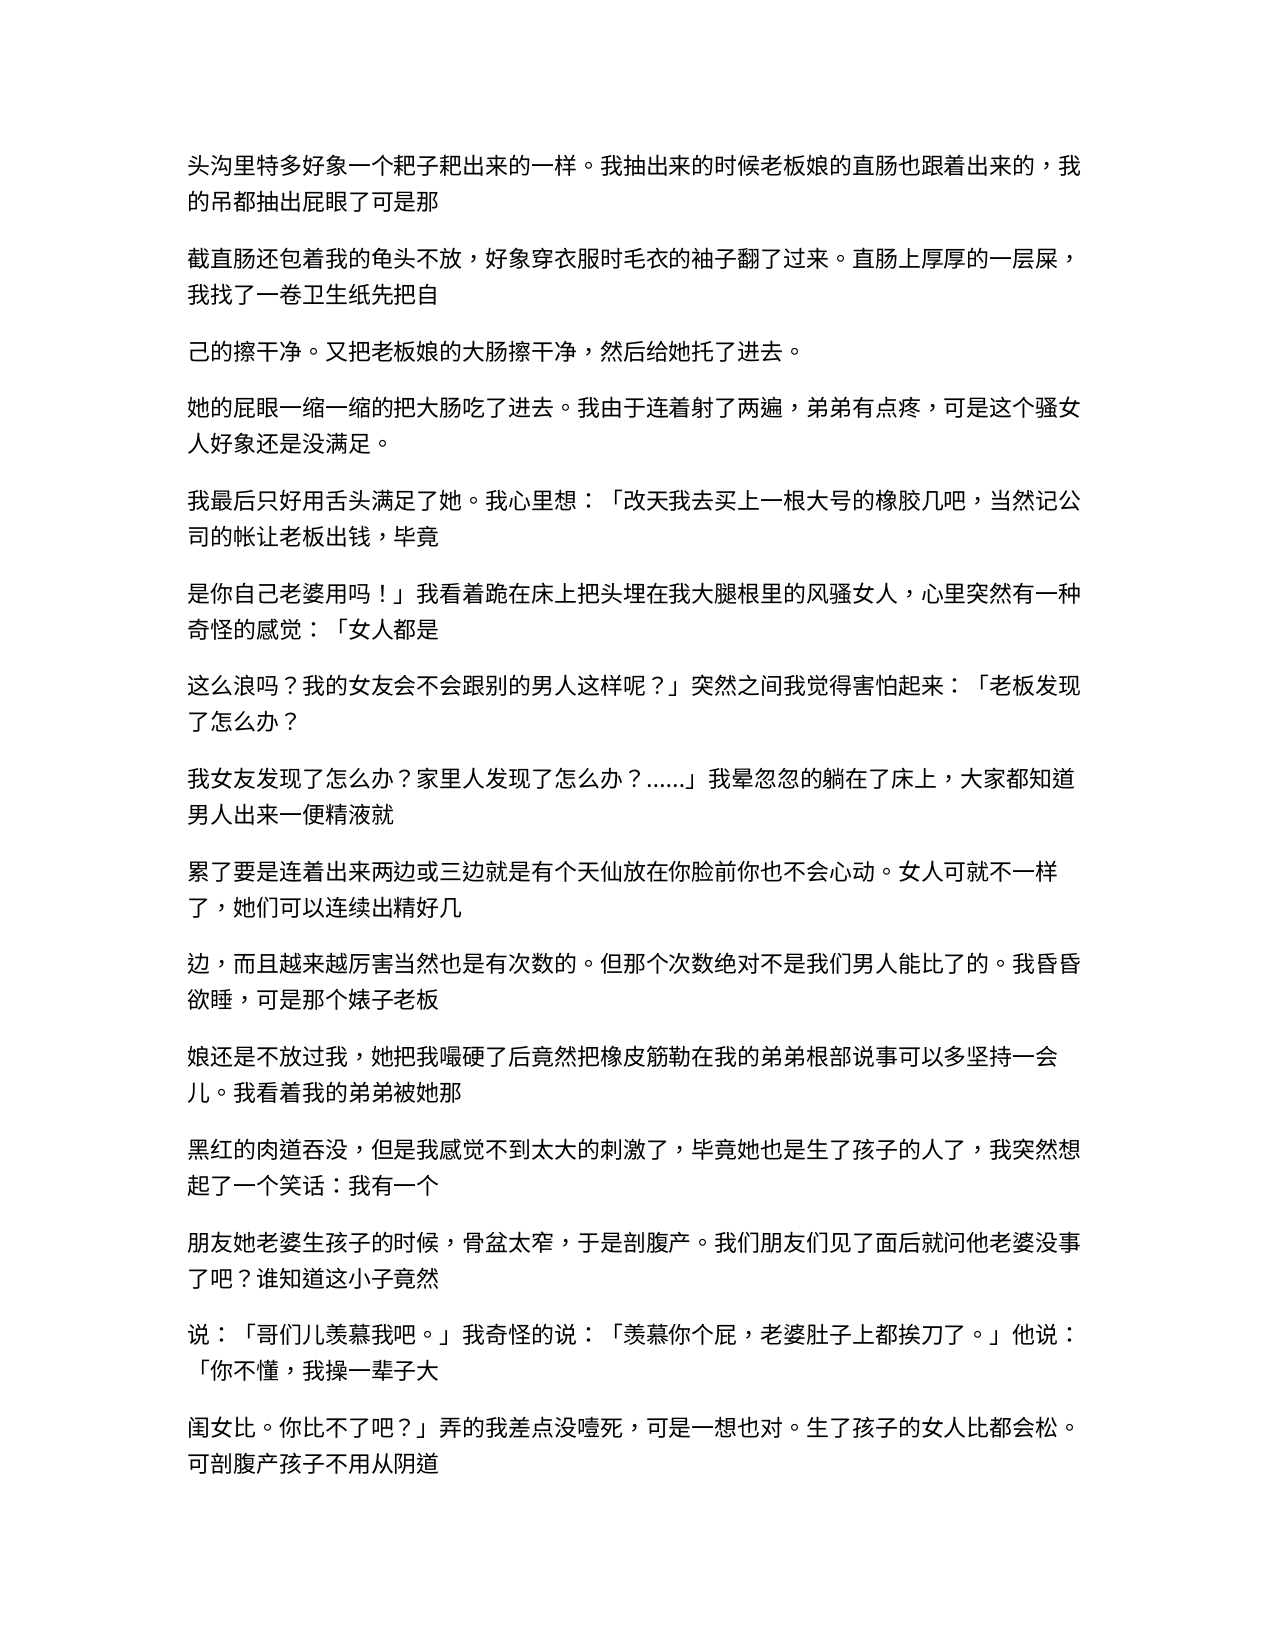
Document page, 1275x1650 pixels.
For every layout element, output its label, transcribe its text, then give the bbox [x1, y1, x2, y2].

text 娘还是不放过我，她把我嘬硬了后竟然把橡皮筋勒在我的弟弟根部说事可以多坚持一会儿。我看着我的弟弟被她那 [187, 1041, 1087, 1108]
text 闺女比。你比不了吧？」弄的我差点没噎死，可是一想也对。生了孩子的女人比都会松。可剖腹产孩子不用从阴道 [187, 1412, 1087, 1479]
text 累了要是连着出来两边或三边就是有个天仙放在你脸前你也不会心动。女人可就不一样了，她们可以连续出精好几 [187, 856, 1087, 923]
text 我最后只好用舌头满足了她。我心里想：「改天我去买上一根大号的橡胶几吧，当然记公司的帐让老板出钱，毕竟 [187, 485, 1087, 552]
text 头沟里特多好象一个耙子耙出来的一样。我抽出来的时候老板娘的直肠也跟着出来的，我的吊都抽出屁眼了可是那 [187, 150, 1087, 217]
text 这么浪吗？我的女友会不会跟别的男人这样呢？」突然之间我觉得害怕起来：「老板发现了怎么办？ [187, 670, 1087, 737]
text 说：「哥们儿羡慕我吧。」我奇怪的说：「羡慕你个屁，老婆肚子上都挨刀了。」他说：「你不懂，我操一辈子大 [187, 1319, 1087, 1386]
text 黑红的肉道吞没，但是我感觉不到太大的刺激了，毕竟她也是生了孩子的人了，我突然想起了一个笑话：我有一个 [187, 1134, 1087, 1201]
text 是你自己老婆用吗！」我看着跪在床上把头埋在我大腿根里的风骚女人，心里突然有一种奇怪的感觉：「女人都是 [187, 578, 1087, 645]
text 朋友她老婆生孩子的时候，骨盆太窄，于是剖腹产。我们朋友们见了面后就问他老婆没事了吧？谁知道这小子竟然 [187, 1227, 1087, 1294]
text 我女友发现了怎么办？家里人发现了怎么办？……」我晕忽忽的躺在了床上，大家都知道男人出来一便精液就 [187, 763, 1087, 830]
text 截直肠还包着我的龟头不放，好象穿衣服时毛衣的袖子翻了过来。直肠上厚厚的一层屎，我找了一卷卫生纸先把自 [187, 243, 1087, 310]
text 她的屁眼一缩一缩的把大肠吃了进去。我由于连着射了两遍，弟弟有点疼，可是这个骚女人好象还是没满足。 [187, 392, 1087, 459]
text 边，而且越来越厉害当然也是有次数的。但那个次数绝对不是我们男人能比了的。我昏昏欲睡，可是那个婊子老板 [187, 948, 1087, 1016]
text 己的擦干净。又把老板娘的大肠擦干净，然后给她托了进去。 [187, 335, 1087, 367]
